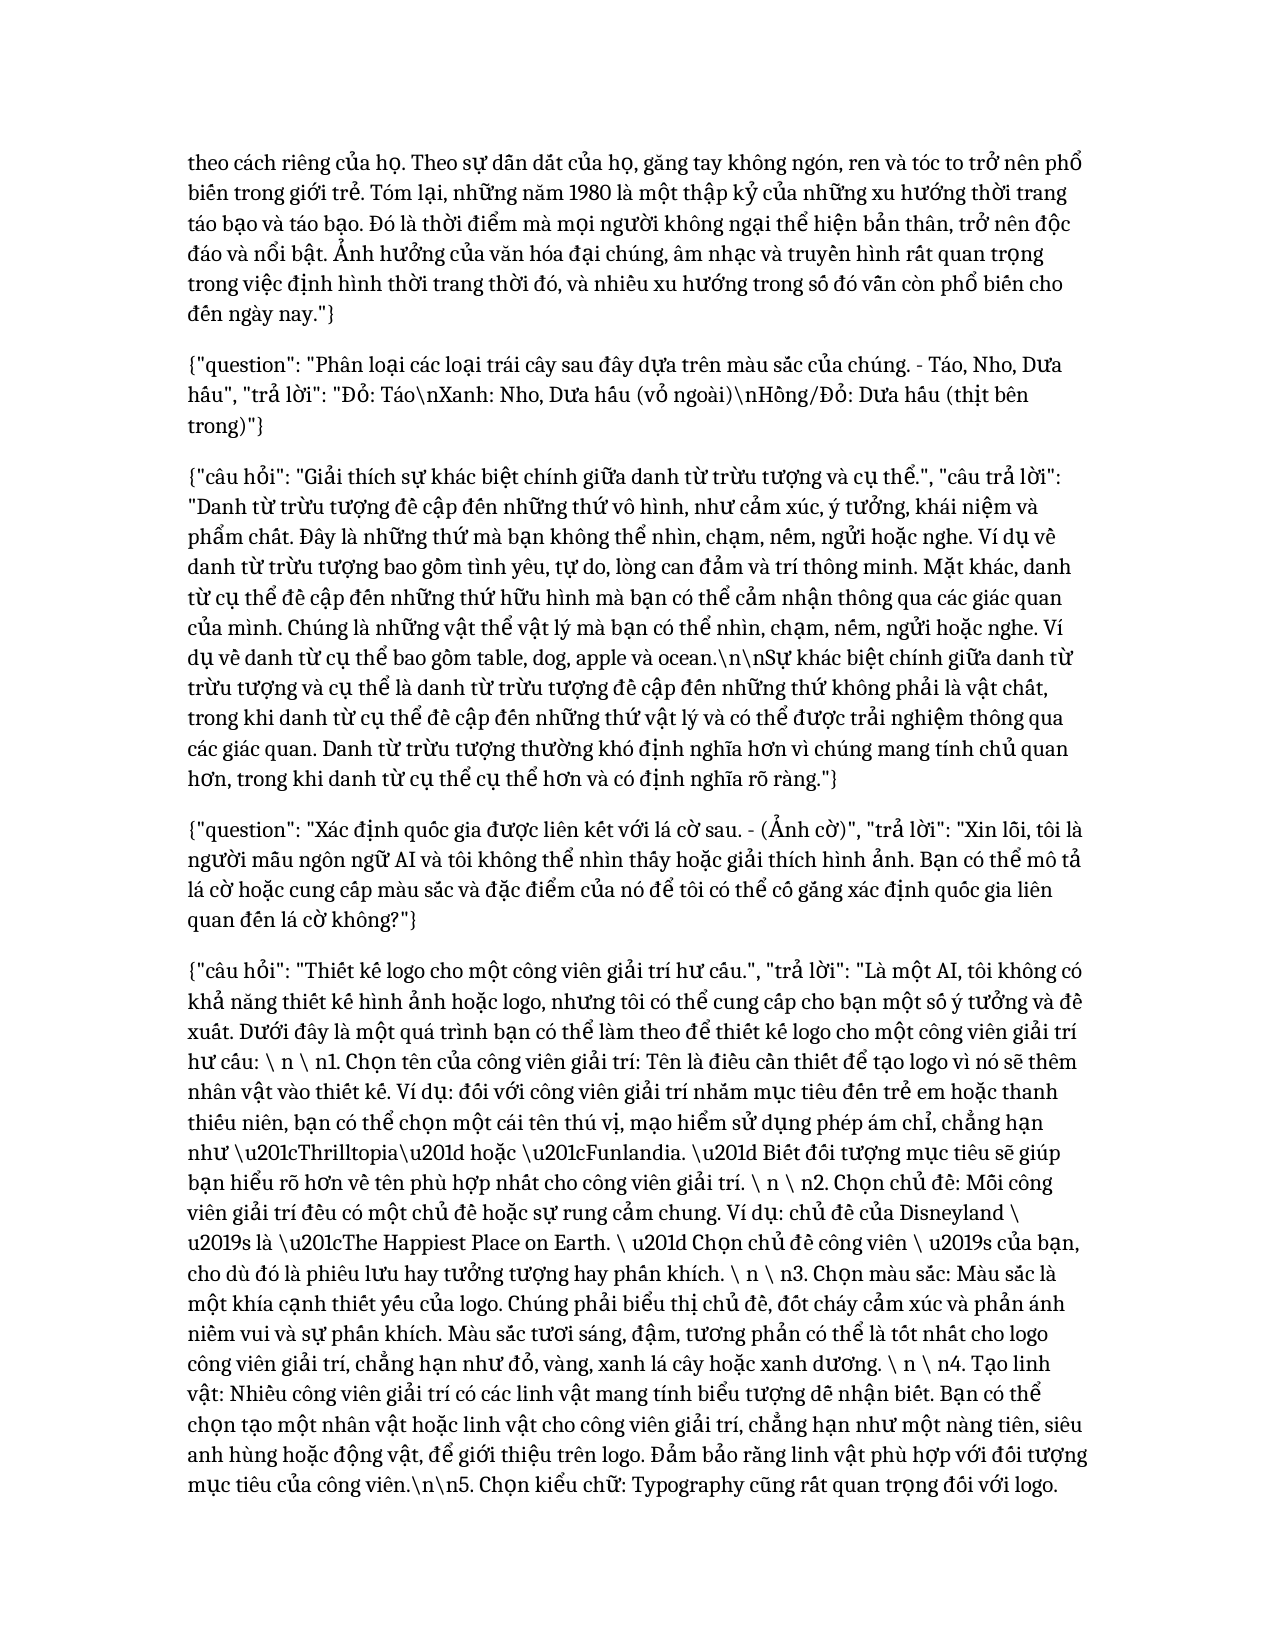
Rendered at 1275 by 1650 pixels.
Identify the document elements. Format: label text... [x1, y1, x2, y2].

text {"câu hỏi": "Giải thích sự khác biệt chính giữa danh từ trừu tượng và cụ thể.", "câu trả lời": "Danh từ trừu tượng đề cập đến những thứ vô hình, như cảm xúc, ý tưởng, khái niệm và phẩm chất. Đây là những thứ mà bạn không thể nhìn, chạm, nếm, ngửi hoặc nghe. Ví dụ về danh từ trừu tượng bao gồm tình yêu, tự do, lòng can đảm và trí thông minh. Mặt khác, danh từ cụ thể đề cập đến những thứ hữu hình mà bạn có thể cảm nhận thông qua các giác quan của mình. Chúng là những vật thể vật lý mà bạn có thể nhìn, chạm, nếm, ngửi hoặc nghe. Ví dụ về danh từ cụ thể bao gồm table, dog, apple và ocean.\n\nSự khác biệt chính giữa danh từ trừu tượng và cụ thể là danh từ trừu tượng đề cập đến những thứ không phải là vật chất, trong khi danh từ cụ thể đề cập đến những thứ vật lý và có thể được trải nghiệm thông qua các giác quan. Danh từ trừu tượng thường khó định nghĩa hơn vì chúng mang tính chủ quan hơn, trong khi danh từ cụ thể cụ thể hơn và có định nghĩa rõ ràng."} [187, 463, 1087, 792]
text {"question": "Xác định quốc gia được liên kết với lá cờ sau. - (Ảnh cờ)", "trả lời": "Xin lỗi, tôi là người mẫu ngôn ngữ AI và tôi không thể nhìn thấy hoặc giải thích hình ảnh. Bạn có thể mô tả lá cờ hoặc cung cấp màu sắc và đặc điểm của nó để tôi có thể cố gắng xác định quốc gia liên quan đến lá cờ không?"} [187, 817, 1087, 934]
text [187, 150, 1087, 327]
text {"question": "Phân loại các loại trái cây sau đây dựa trên màu sắc của chúng. - Táo, Nho, Dưa hấu", "trả lời": "Đỏ: Táo\nXanh: Nho, Dưa hấu (vỏ ngoài)\nHồng/Đỏ: Dưa hấu (thịt bên trong)"} [187, 352, 1087, 439]
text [187, 958, 1087, 1498]
